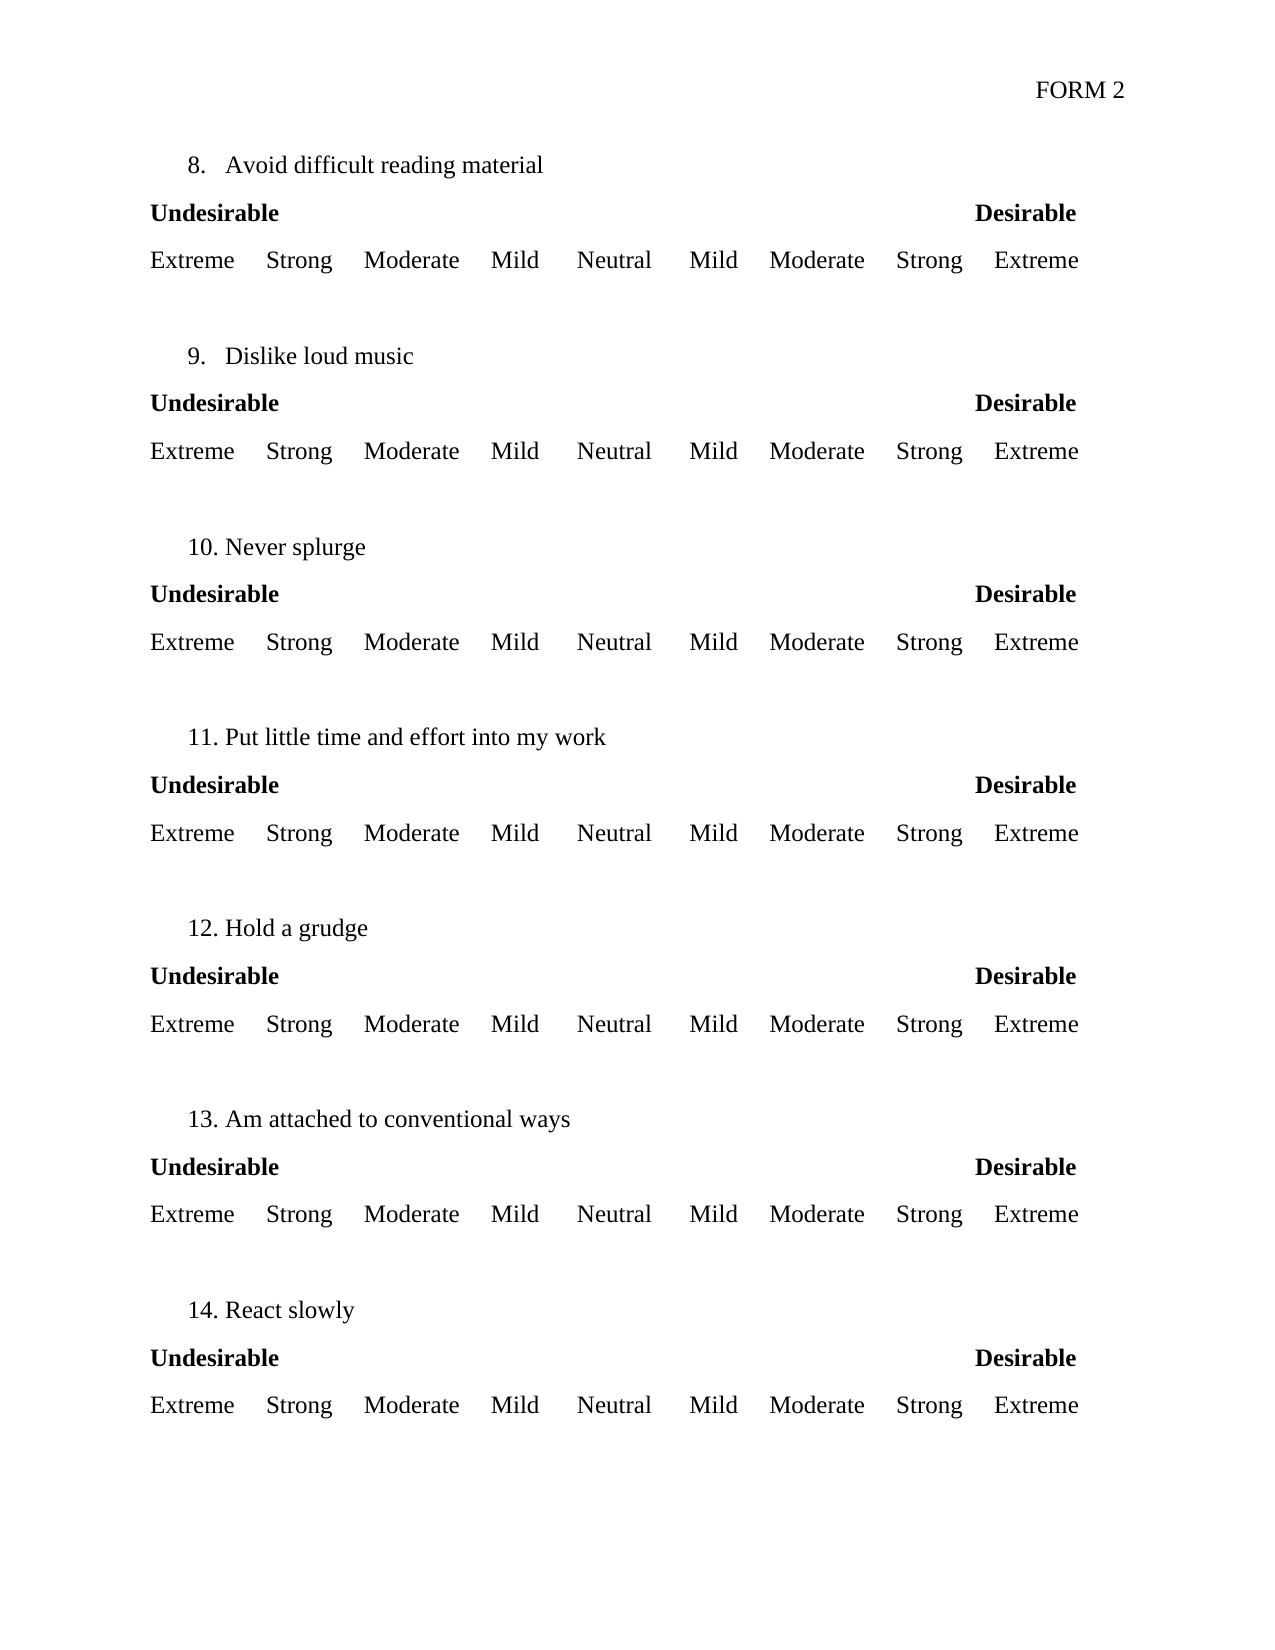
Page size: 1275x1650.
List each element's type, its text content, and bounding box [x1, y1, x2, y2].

list Never splurge [187, 532, 1125, 560]
text Undesirable Desirable [150, 1152, 1125, 1181]
list Avoid difficult reading material [187, 150, 1125, 179]
text Undesirable Desirable [150, 770, 1125, 799]
list React slowly [187, 1295, 1125, 1324]
list Am attached to conventional ways [187, 1104, 1125, 1133]
list Hold a grudge [187, 913, 1125, 942]
text Undesirable Desirable [150, 579, 1125, 608]
text Undesirable Desirable [150, 198, 1125, 226]
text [150, 1199, 1125, 1228]
text Undesirable Desirable [150, 388, 1125, 417]
text Extreme Strong Moderate Mild Neutral Mild Moderate Strong Extreme [150, 818, 1125, 847]
list Put little time and effort into my work [187, 722, 1125, 751]
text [150, 245, 1125, 274]
text Extreme Strong Moderate Mild Neutral Mild Moderate Strong Extreme [150, 627, 1125, 656]
text Extreme Strong Moderate Mild Neutral Mild Moderate Strong Extreme [150, 1009, 1125, 1037]
text Extreme Strong Moderate Mild Neutral Mild Moderate Strong Extreme [150, 436, 1125, 465]
text Undesirable Desirable [150, 961, 1125, 990]
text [150, 1390, 1125, 1419]
text Undesirable Desirable [150, 1343, 1125, 1371]
list Dislike loud music [187, 341, 1125, 369]
